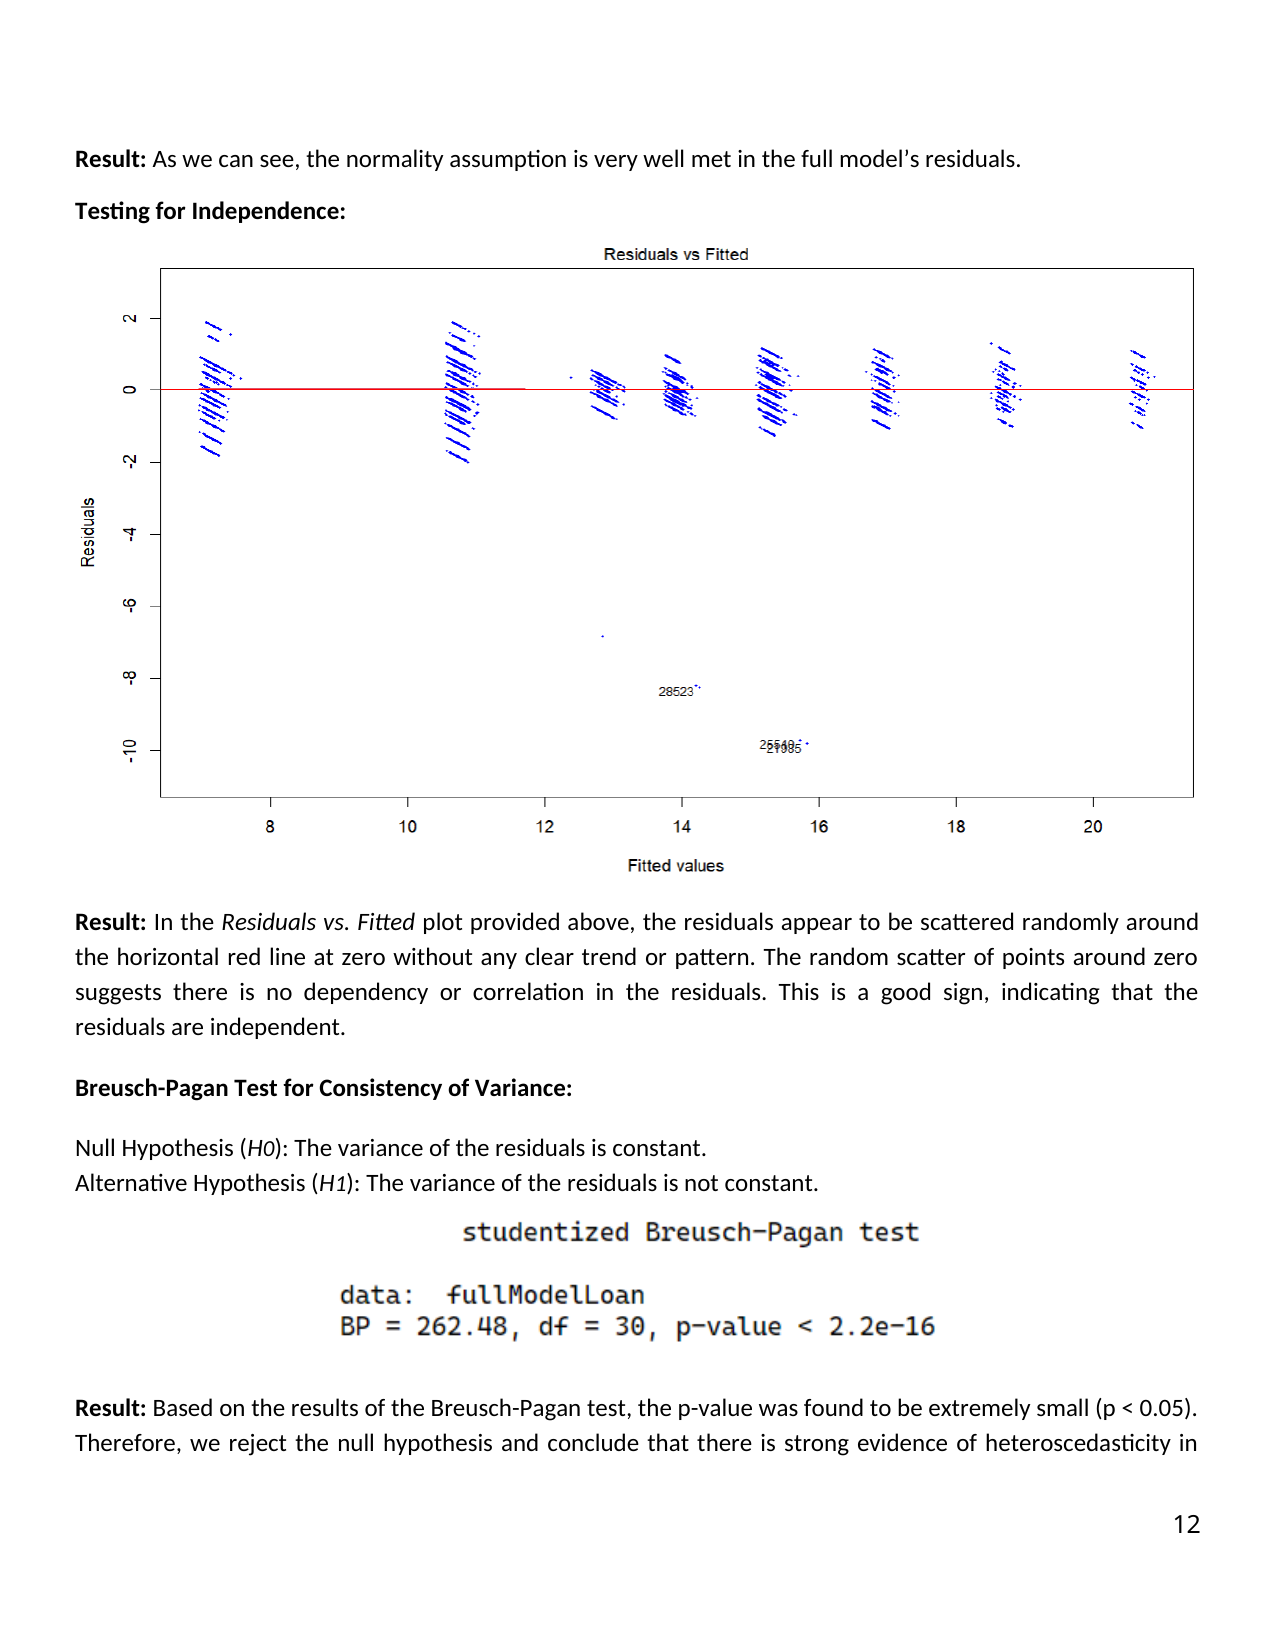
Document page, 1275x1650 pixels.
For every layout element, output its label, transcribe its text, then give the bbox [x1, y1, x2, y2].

text Result: As we can see, the normality assumption is very well met in the full model’s residuals. [75, 143, 1200, 174]
picture [320, 1202, 955, 1370]
text Result: In the Residuals vs. Fitted plot provided above, the residuals appear to be scattered randomly around the horizontal red line at zero without any clear trend or pattern. The random scatter of points around zero suggests there is no dependency or correlation in the residuals. This is a good sign, indicating that the residuals are independent. [75, 906, 1200, 1042]
picture [75, 247, 1200, 876]
text Testing for Independence: [75, 195, 1200, 226]
text Alternative Hypothesis (H1): The variance of the residuals is not constant. [75, 1167, 1200, 1198]
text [75, 1392, 1200, 1458]
text Null Hypothesis (H0): The variance of the residuals is constant. [75, 1132, 1200, 1163]
text Breusch-Pagan Test for Consistency of Variance: [75, 1072, 1200, 1102]
